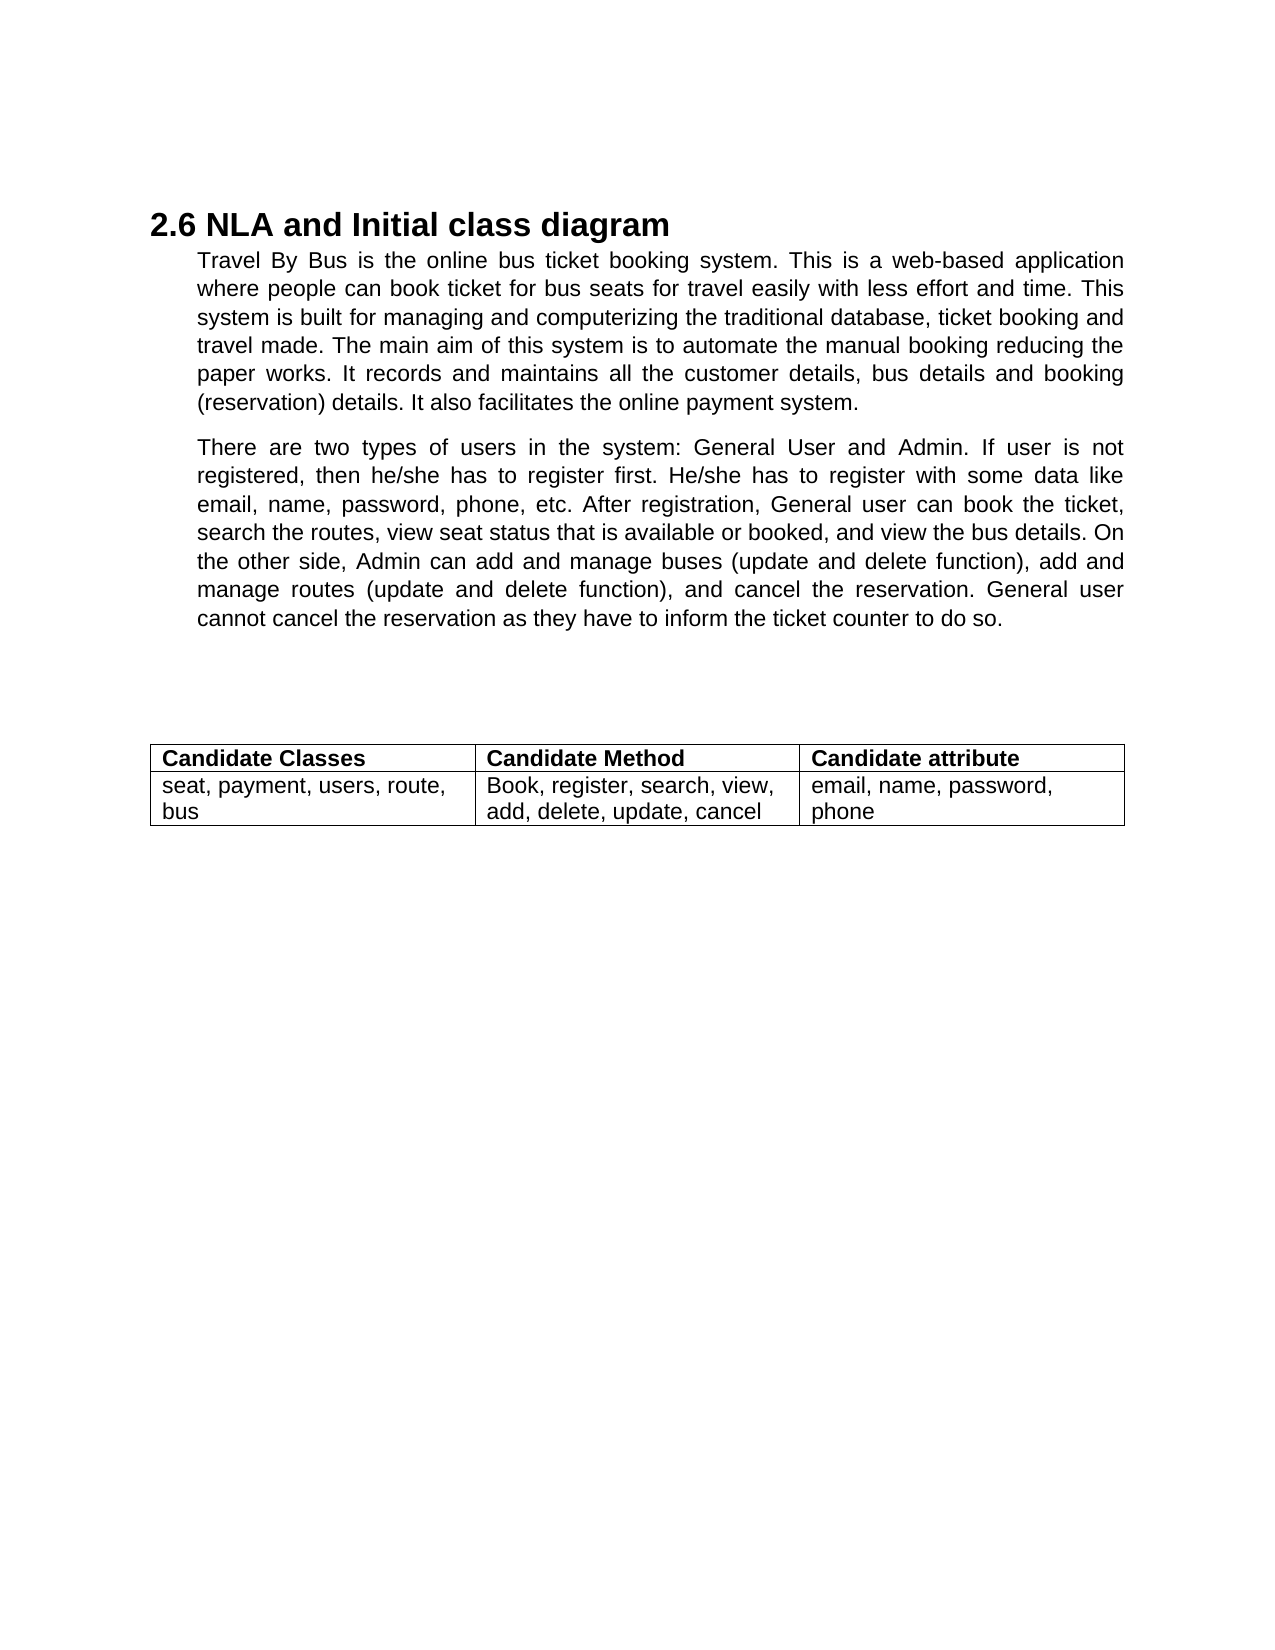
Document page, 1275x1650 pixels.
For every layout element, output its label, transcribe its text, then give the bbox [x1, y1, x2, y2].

subtitle 2.6 NLA and Initial class diagram [150, 205, 1125, 244]
table_cell email, name, password, phone [800, 772, 1124, 824]
text Travel By Bus is the online bus ticket booking system. This is a web-based application where people can book ticket for bus seats for travel easily with less effort and time. This system is built for managing and computerizing the traditional database, ticket booking and travel made. The main aim of this system is to automate the manual booking reducing the paper works. It records and maintains all the customer details, bus details and booking (reservation) details. It also facilitates the online payment system. [197, 247, 1125, 415]
table_cell seat, payment, users, route, bus [151, 772, 475, 824]
table_header Candidate Method [476, 745, 799, 771]
table_header Candidate attribute [800, 745, 1124, 771]
table_header Candidate Classes [151, 745, 475, 771]
text There are two types of users in the system: General User and Admin. If user is not registered, then he/she has to register first. He/she has to register with some data like email, name, password, phone, etc. After registration, General user can book the ticket, search the routes, view seat status that is available or booked, and view the bus details. On the other side, Admin can add and manage buses (update and delete function), add and manage routes (update and delete function), and cancel the reservation. General user cannot cancel the reservation as they have to inform the ticket counter to do so. [197, 434, 1125, 631]
table_cell Book, register, search, view, add, delete, update, cancel [476, 772, 799, 824]
